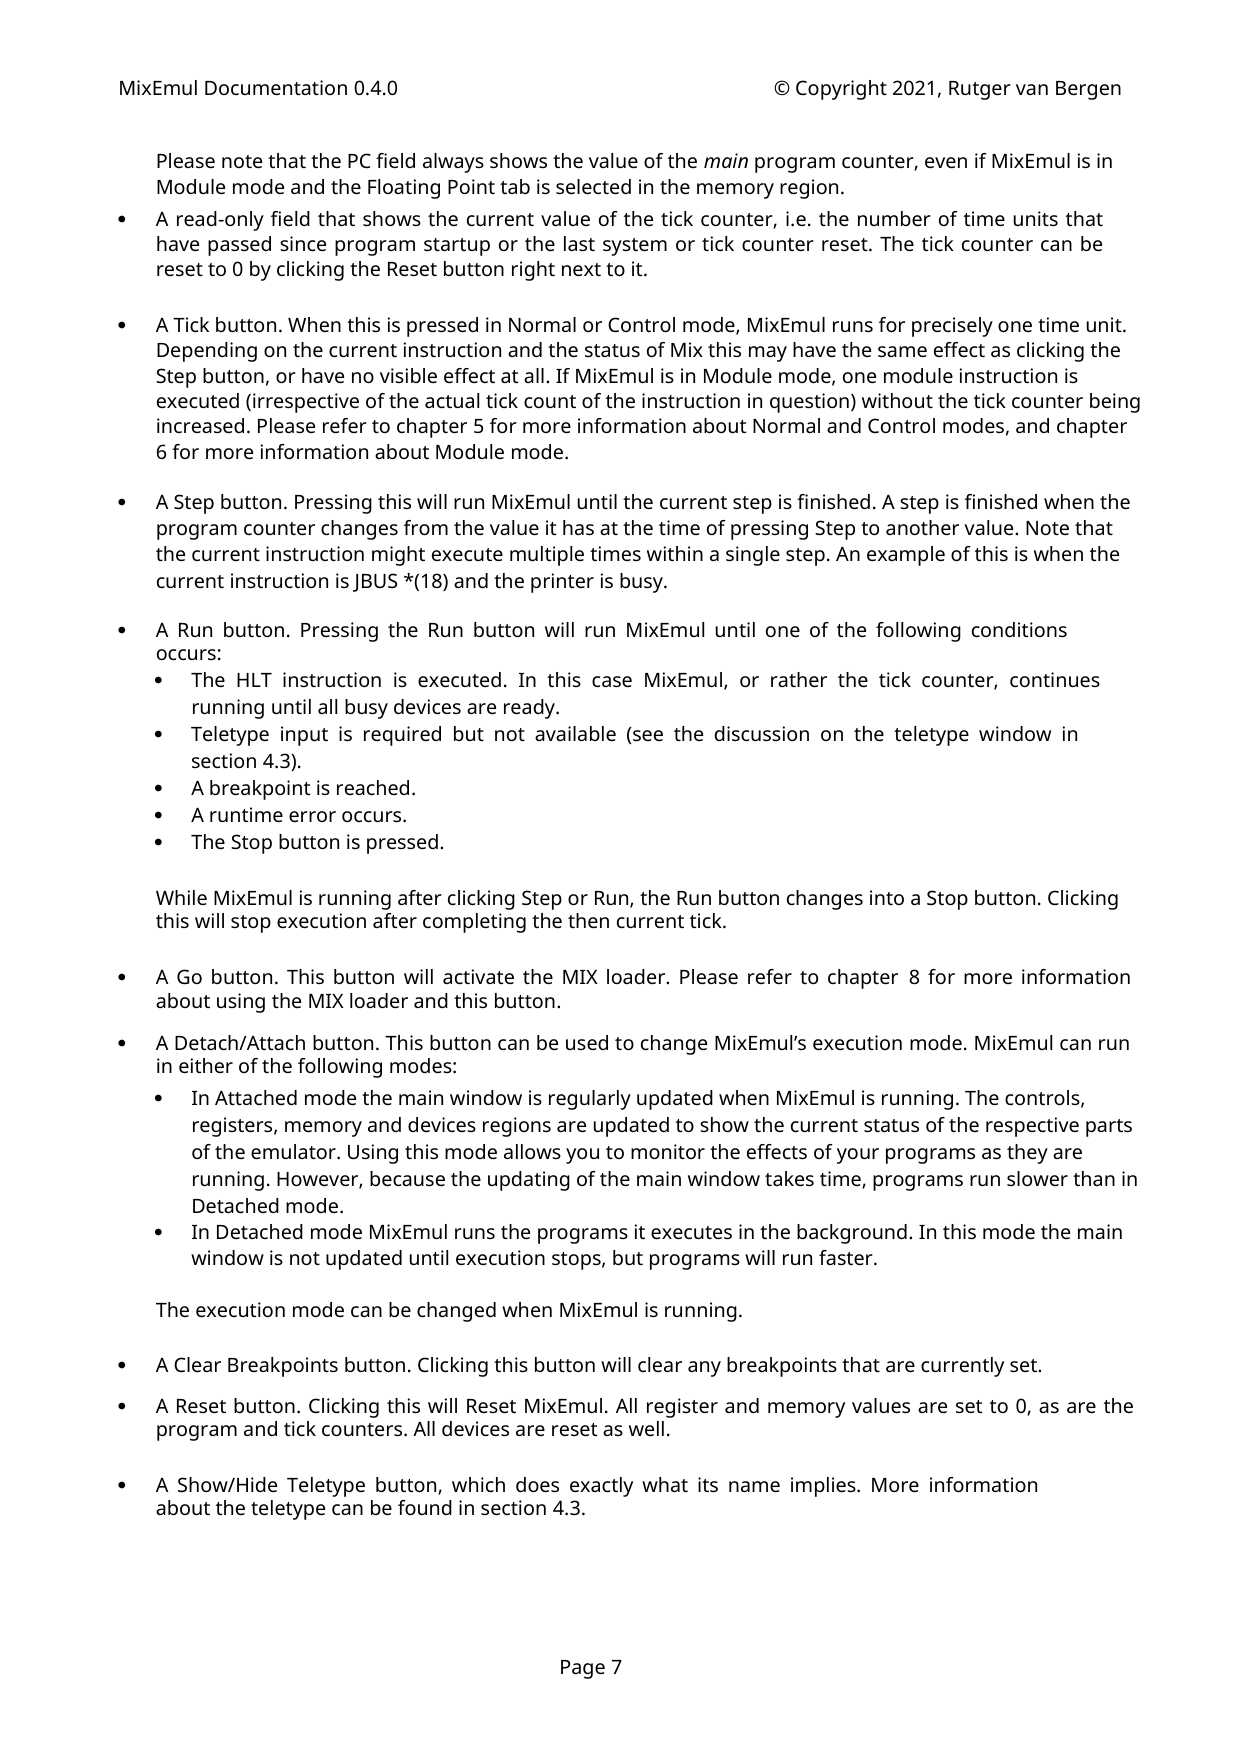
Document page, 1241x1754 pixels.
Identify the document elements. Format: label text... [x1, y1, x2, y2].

list A Clear Breakpoints button. Clicking this button will clear any breakpoints that are currently set. [118, 1353, 1082, 1377]
list A Step button. Pressing this will run MixEmul until the current step is finished. A step is finished when the program counter changes from the value it has at the time of pressing Step to another value. Note that the current instruction might execute multiple times within a single step. An example of this is when the current instruction is JBUS *(18) and the printer is busy. [118, 488, 1148, 594]
list A Reset button. Clicking this will Reset MixEmul. All register and memory values are set to 0, as are the program and tick counters. All devices are reset as well. [118, 1393, 1136, 1443]
list The Stop button is pressed. [155, 828, 1152, 855]
list The HLT instruction is executed. In this case MixEmul, or rather the tick counter, continues running until all busy devices are ready. [155, 666, 1102, 720]
list A Detach/Attach button. This button can be used to change MixEmul’s execution mode. MixEmul can run in either of the following modes: [118, 1030, 1132, 1079]
list A Show/Hide Teletype button, which does exactly what its name implies. More information about the teletype can be found in section 4.3. [118, 1472, 1040, 1522]
text The execution mode can be changed when MixEmul is running. [156, 1296, 1152, 1322]
list In Attached mode the main window is regularly updated when MixEmul is running. The controls, registers, memory and devices regions are updated to show the current status of the respective parts of the emulator. Using this mode allows you to monitor the effects of your programs as they are running. However, because the updating of the main window takes time, programs run slower than in Detached mode. [155, 1084, 1142, 1219]
list A Run button. Pressing the Run button will run MixEmul until one of the following conditions occurs: [118, 617, 1069, 666]
list A Go button. This button will activate the MIX loader. Please refer to chapter 8 for more information about using the MIX loader and this button. [118, 965, 1132, 1014]
text While MixEmul is running after clicking Step or Run, the Run button changes into a Stop button. Clicking this will stop execution after completing the then current tick. [156, 886, 1140, 934]
list In Detached mode MixEmul runs the programs it executes in the background. In this mode the main window is not updated until execution stops, but programs will run faster. [155, 1219, 1144, 1271]
list A Tick button. When this is pressed in Normal or Control mode, MixEmul runs for precisely one time unit. Depending on the current instruction and the status of Mix this may have the same effect as clicking the Step button, or have no visible effect at all. If MixEmul is in Module mode, one module instruction is executed (irrespective of the actual tick count of the instruction in question) without the tick counter being increased. Please refer to chapter 5 for more information about Normal and Control modes, and chapter 6 for more information about Module mode. [118, 313, 1144, 465]
list A read-only field that shows the current value of the tick counter, i.e. the number of time units that have passed since program startup or the last system or tick counter reset. The tick counter can be reset to 0 by clicking the Reset button right next to it. [118, 206, 1104, 282]
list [118, 148, 1136, 201]
list Teletype input is required but not available (see the discussion on the teletype window in section 4.3). [155, 720, 1080, 774]
list A runtime error occurs. [155, 801, 1152, 828]
list A breakpoint is reached. [155, 774, 1152, 801]
